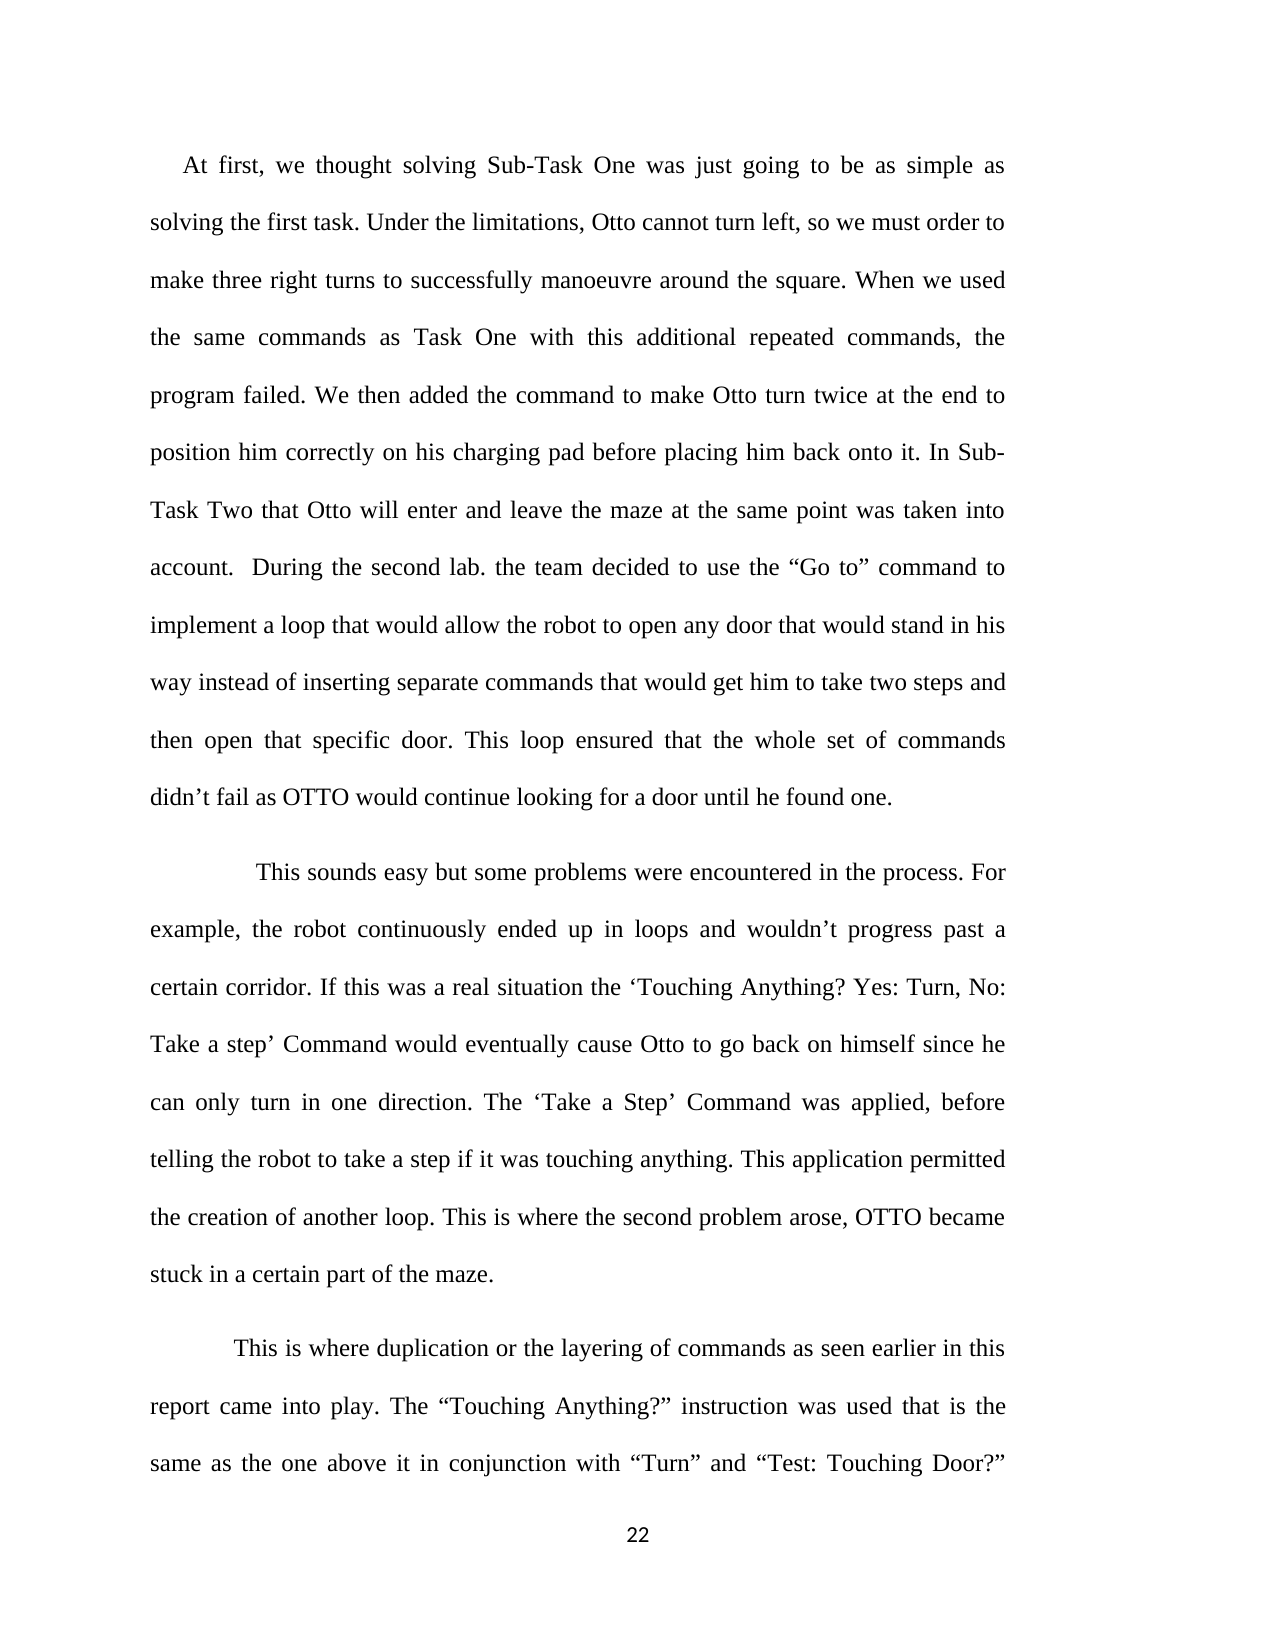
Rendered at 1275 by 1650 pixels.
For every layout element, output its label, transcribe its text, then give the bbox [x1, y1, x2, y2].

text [150, 1333, 1007, 1477]
text At first, we thought solving Sub-Task One was just going to be as simple as solving the first task. Under the limitations, Otto cannot turn left, so we must order to make three right turns to successfully manoeuvre around the square. When we used the same commands as Task One with this additional repeated commands, the program failed. We then added the command to make Otto turn twice at the end to position him correctly on his charging pad before placing him back onto it. In Sub-Task Two that Otto will enter and leave the maze at the same point was taken into account. During the second lab. the team decided to use the “Go to” command to implement a loop that would allow the robot to open any door that would stand in his way instead of inserting separate commands that would get him to take two steps and then open that specific door. This loop ensured that the whole set of commands didn’t fail as OTTO would continue looking for a door until he found one. [150, 150, 1007, 811]
text This sounds easy but some problems were encountered in the process. For example, the robot continuously ended up in loops and wouldn’t progress past a certain corridor. If this was a real situation the ‘Touching Anything? Yes: Turn, No: Take a step’ Command would eventually cause Otto to go back on himself since he can only turn in one direction. The ‘Take a Step’ Command was applied, before telling the robot to take a step if it was touching anything. This application permitted the creation of another loop. This is where the second problem arose, OTTO became stuck in a certain part of the maze. [150, 857, 1007, 1288]
